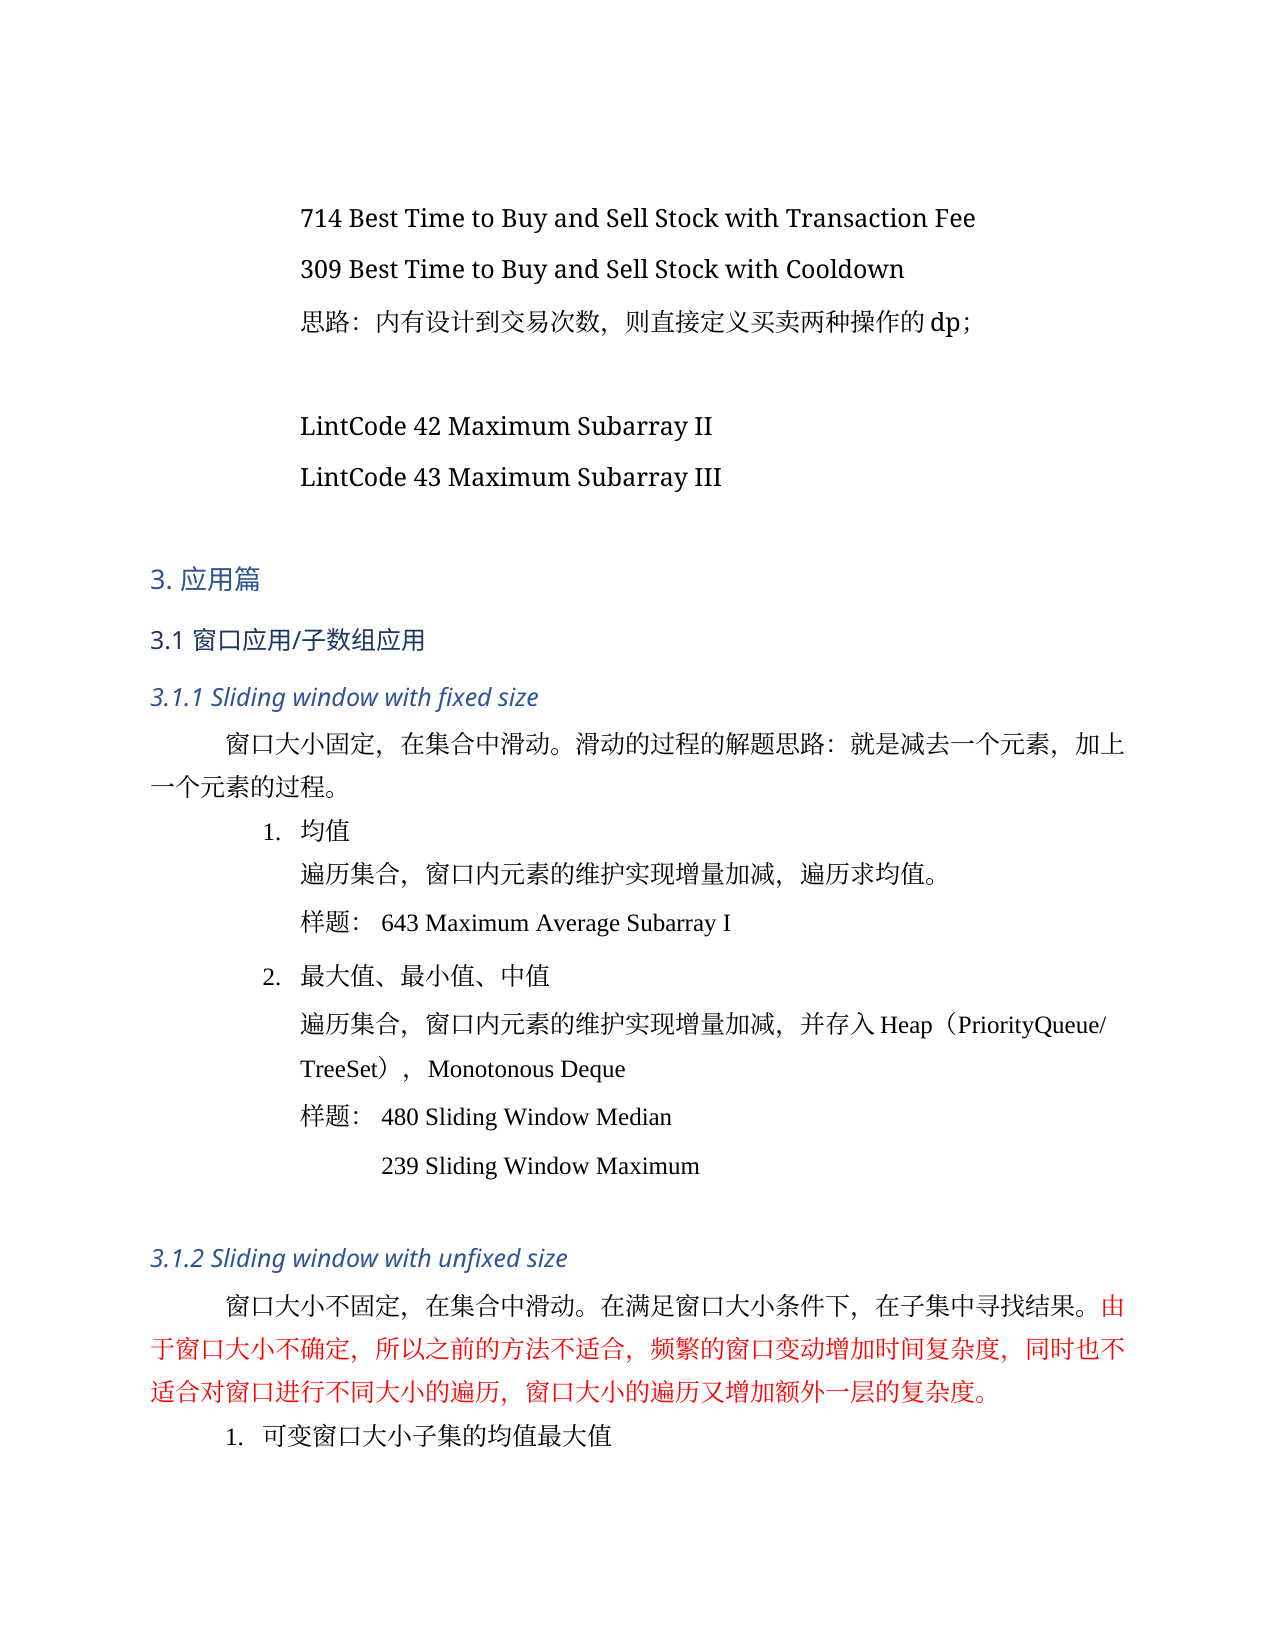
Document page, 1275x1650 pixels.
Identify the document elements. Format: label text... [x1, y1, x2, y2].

text 窗口大小不固定，在集合中滑动。在满足窗口大小条件下，在子集中寻找结果。由于窗口大小不确定，所以之前的方法不适合，频繁的窗口变动增加时间复杂度，同时也不适合对窗口进行不同大小的遍历，窗口大小的遍历又增加额外一层的复杂度。 [150, 1292, 1125, 1407]
list 均值 [262, 817, 1125, 845]
subtitle 3.1 窗口应用/子数组应用 [150, 621, 1125, 657]
list 最大值、最小值、中值 [262, 957, 1125, 993]
text LintCode 43 Maximum Subarray III [150, 459, 1125, 493]
text 309 Best Time to Buy and Sell Stock with Cooldown [150, 252, 1125, 286]
text 714 Best Time to Buy and Sell Stock with Transaction Fee [150, 201, 1125, 235]
text 思路：内有设计到交易次数，则直接定义买卖两种操作的dp； [150, 303, 1125, 339]
list 样题： 480 Sliding Window Median [300, 1097, 1125, 1133]
list 遍历集合，窗口内元素的维护实现增量加减，并存入Heap（PriorityQueue/TreeSet），Monotonous Deque [300, 1011, 1125, 1082]
subtitle 3.1.2 Sliding window with unfixed size [150, 1241, 1125, 1275]
text 窗口大小固定，在集合中滑动。滑动的过程的解题思路：就是减去一个元素，加上一个元素的过程。 [150, 730, 1125, 802]
text LintCode 42 Maximum Subarray II [150, 408, 1125, 442]
list 样题： 643 Maximum Average Subarray I [300, 903, 1125, 939]
list 239 Sliding Window Maximum [300, 1151, 1125, 1179]
list 可变窗口大小子集的均值最大值 [225, 1422, 1125, 1450]
subtitle 3.1.1 Sliding window with fixed size [150, 679, 1125, 713]
list 遍历集合，窗口内元素的维护实现增量加减，遍历求均值。 [300, 860, 1125, 888]
subtitle 3. 应用篇 [150, 558, 1125, 597]
